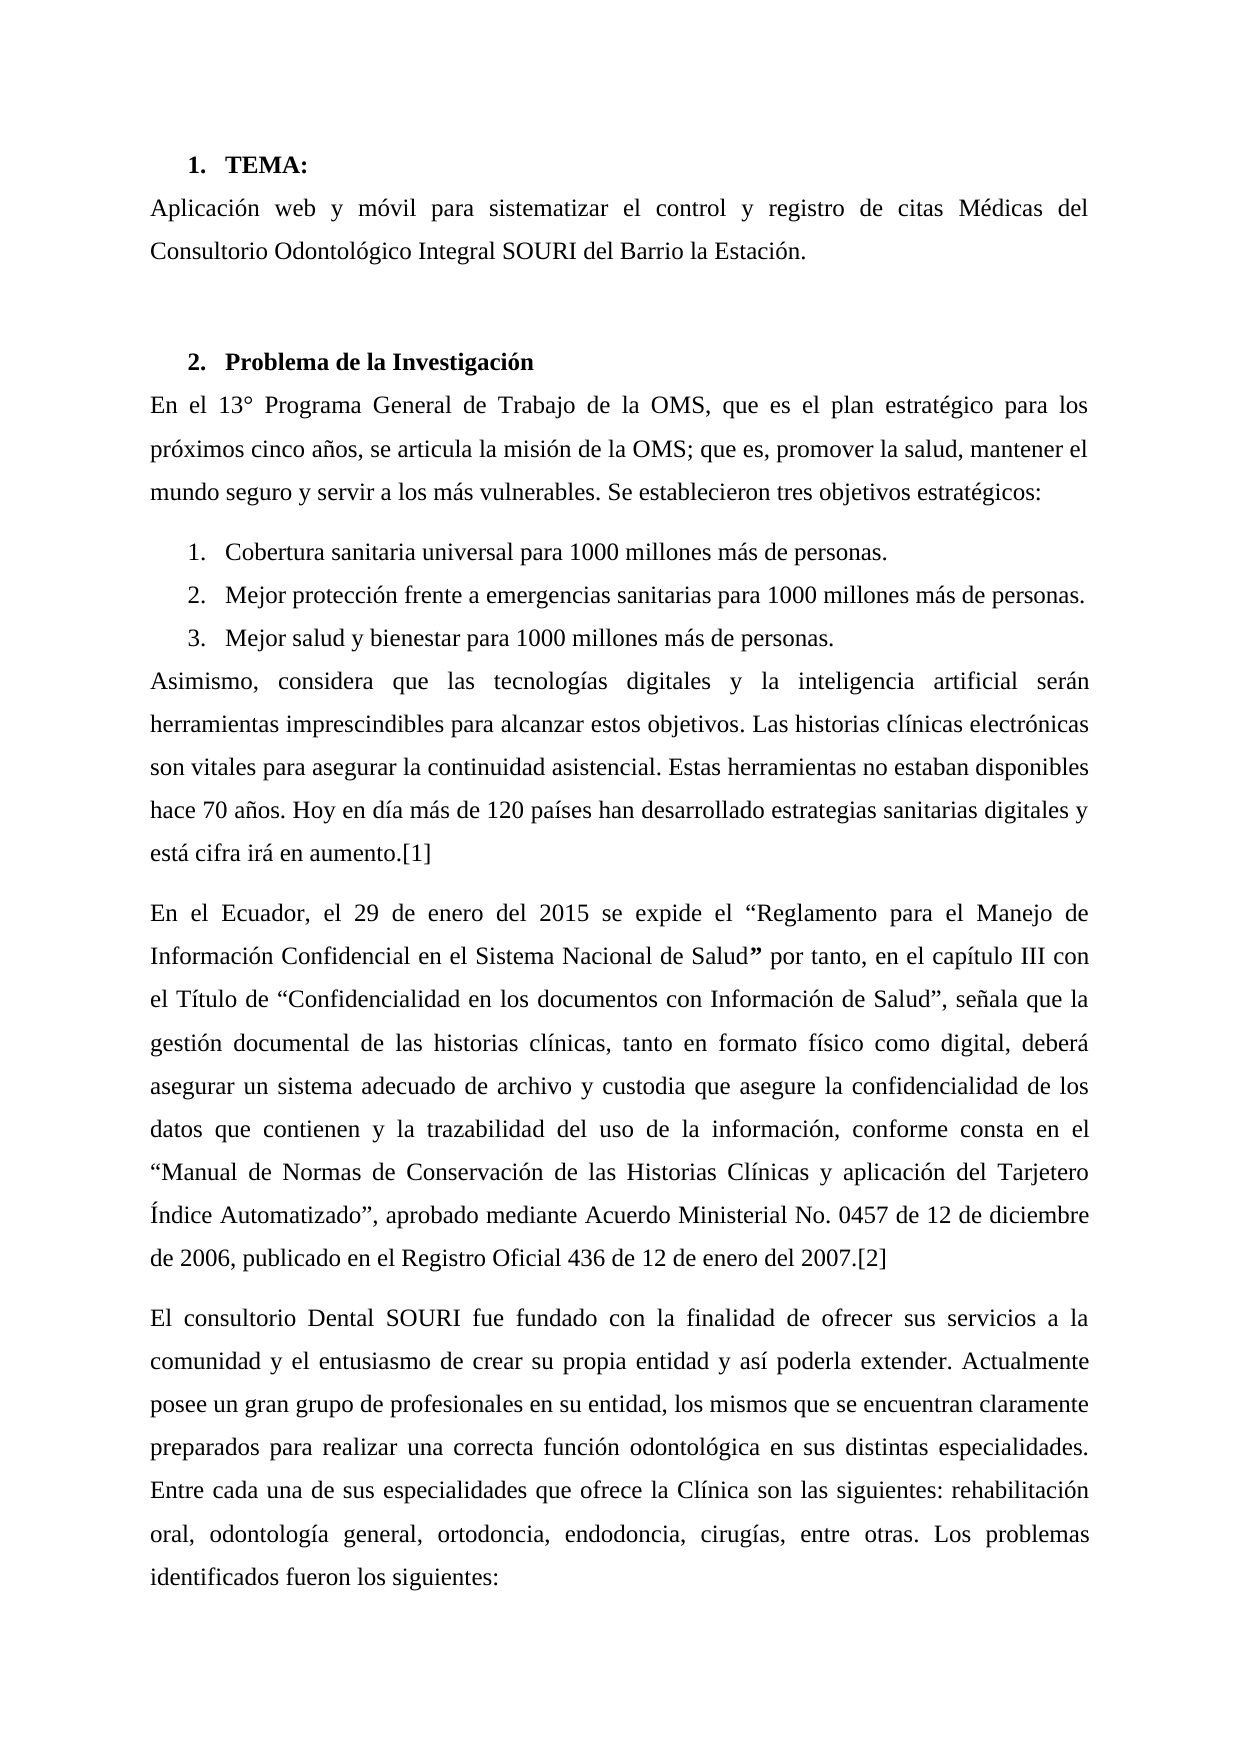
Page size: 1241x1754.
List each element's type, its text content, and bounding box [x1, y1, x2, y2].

subtitle Problema de la Investigación [187, 347, 1090, 376]
list Aplicación web y móvil para sistematizar el control y registro de citas Médicas del Consultorio Odontológico Integral SOURI del Barrio la Estación. [150, 193, 1090, 265]
list TEMA: [187, 150, 1090, 179]
list Cobertura sanitaria universal para 1000 millones más de personas. [187, 537, 1090, 565]
text En el 13° Programa General de Trabajo de la OMS, que es el plan estratégico para los próximos cinco años, se articula la misión de la OMS; que es, promover la salud, mantener el mundo seguro y servir a los más vulnerables. Se establecieron tres objetivos estratégicos: [150, 391, 1090, 506]
text En el Ecuador, el 29 de enero del 2015 se expide el “Reglamento para el Manejo de Información Confidencial en el Sistema Nacional de Salud” por tanto, en el capítulo III con el Título de “Confidencialidad en los documentos con Información de Salud”, señala que la gestión documental de las historias clínicas, tanto en formato físico como digital, deberá asegurar un sistema adecuado de archivo y custodia que asegure la confidencialidad de los datos que contienen y la trazabilidad del uso de la información, conforme consta en el “Manual de Normas de Conservación de las Historias Clínicas y aplicación del Tarjetero Índice Automatizado”, aprobado mediante Acuerdo Ministerial No. 0457 de 12 de diciembre de 2006, publicado en el Registro Oficial 436 de 12 de enero del 2007.[2] [150, 898, 1090, 1272]
text Asimismo, considera que las tecnologías digitales y la inteligencia artificial serán herramientas imprescindibles para alcanzar estos objetivos. Las historias clínicas electrónicas son vitales para asegurar la continuidad asistencial. Estas herramientas no estaban disponibles hace 70 años. Hoy en día más de 120 países han desarrollado estrategias sanitarias digitales y está cifra irá en aumento.[1] [150, 666, 1090, 867]
list Mejor protección frente a emergencias sanitarias para 1000 millones más de personas. [187, 580, 1090, 608]
list Mejor salud y bienestar para 1000 millones más de personas. [187, 623, 1090, 652]
text El consultorio Dental SOURI fue fundado con la finalidad de ofrecer sus servicios a la comunidad y el entusiasmo de crear su propia entidad y así poderla extender. Actualmente posee un gran grupo de profesionales en su entidad, los mismos que se encuentran claramente preparados para realizar una correcta función odontológica en sus distintas especialidades. Entre cada una de sus especialidades que ofrece la Clínica son las siguientes: rehabilitación oral, odontología general, ortodoncia, endodoncia, cirugías, entre otras. Los problemas identificados fueron los siguientes: [150, 1303, 1090, 1591]
